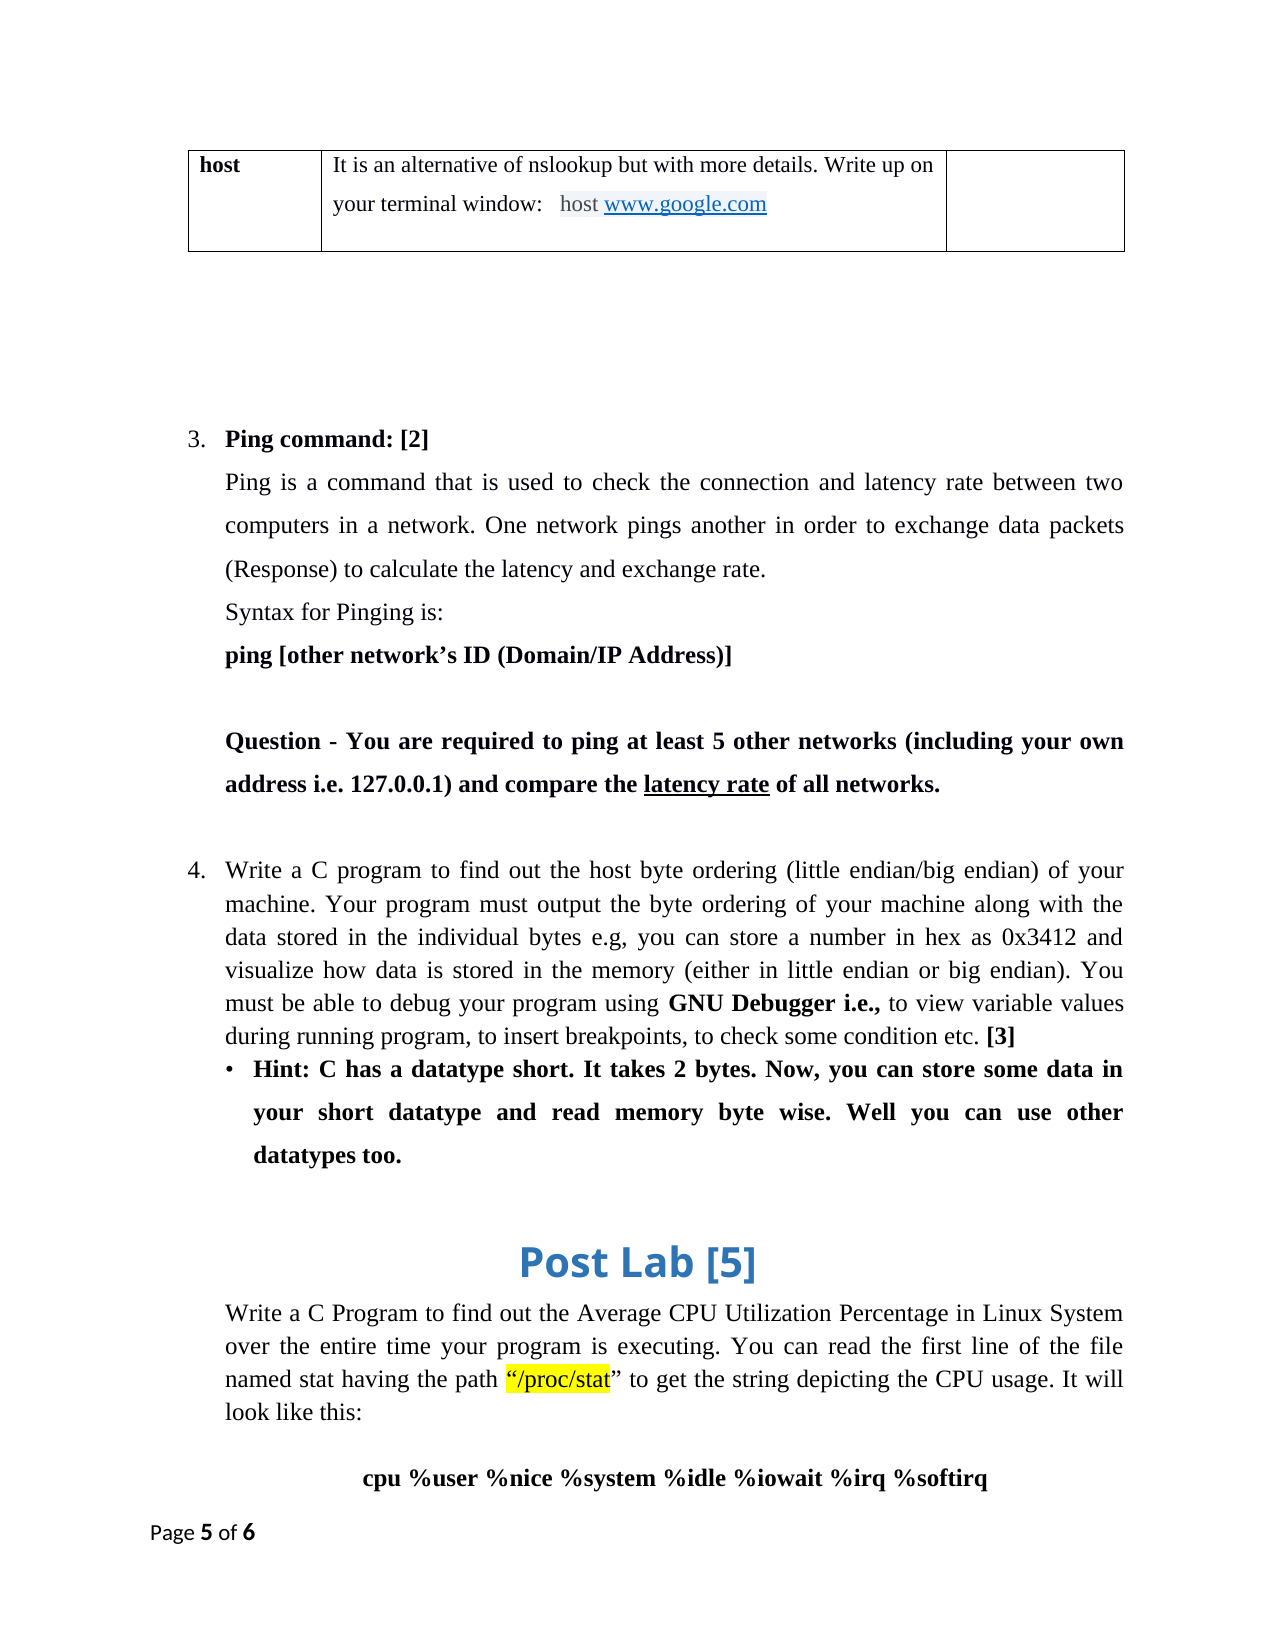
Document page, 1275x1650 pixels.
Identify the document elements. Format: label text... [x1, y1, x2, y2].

list Write a C Program to find out the Average CPU Utilization Percentage in Linux System over the entire time your program is executing. You can read the first line of the file named stat having the path “/proc/stat” to get the string depicting the CPU usage. It will look like this: [225, 1298, 1125, 1426]
text Question - You are required to ping at least 5 other networks (including your own address i.e. 127.0.0.1) and compare the latency rate of all networks. [225, 726, 1125, 798]
text Syntax for Pinging is: [150, 597, 1125, 626]
text Ping is a command that is used to check the connection and latency rate between two computers in a network. One network pings another in order to exchange data packets (Response) to calculate the latency and exchange rate. [225, 467, 1125, 582]
list Ping command: [2] [187, 424, 1125, 453]
list cpu %user %nice %system %idle %iowait %irq %softirq [225, 1463, 1125, 1492]
table_cell host [189, 151, 321, 251]
list Write a C program to find out the host byte ordering (little endian/big endian) of your machine. Your program must output the byte ordering of your machine along with the data stored in the individual bytes e.g, you can store a number in hex as 0x3412 and visualize how data is stored in the memory (either in little endian or big endian). You must be able to debug your program using GNU Debugger i.e., to view variable values during running program, to insert breakpoints, to check some condition etc. [3] [187, 856, 1125, 1049]
table_cell [947, 151, 1124, 251]
table_cell It is an alternative of nslookup but with more details. Write up on your terminal window: host www.google.com [322, 151, 946, 251]
subtitle Post Lab [5] [150, 1233, 1125, 1290]
list Hint: C has a datatype short. It takes 2 bytes. Now, you can store some data in your short datatype and read memory byte wise. Well you can use other datatypes too. [225, 1054, 1125, 1169]
text ping [other network’s ID (Domain/IP Address)] [150, 640, 1125, 669]
